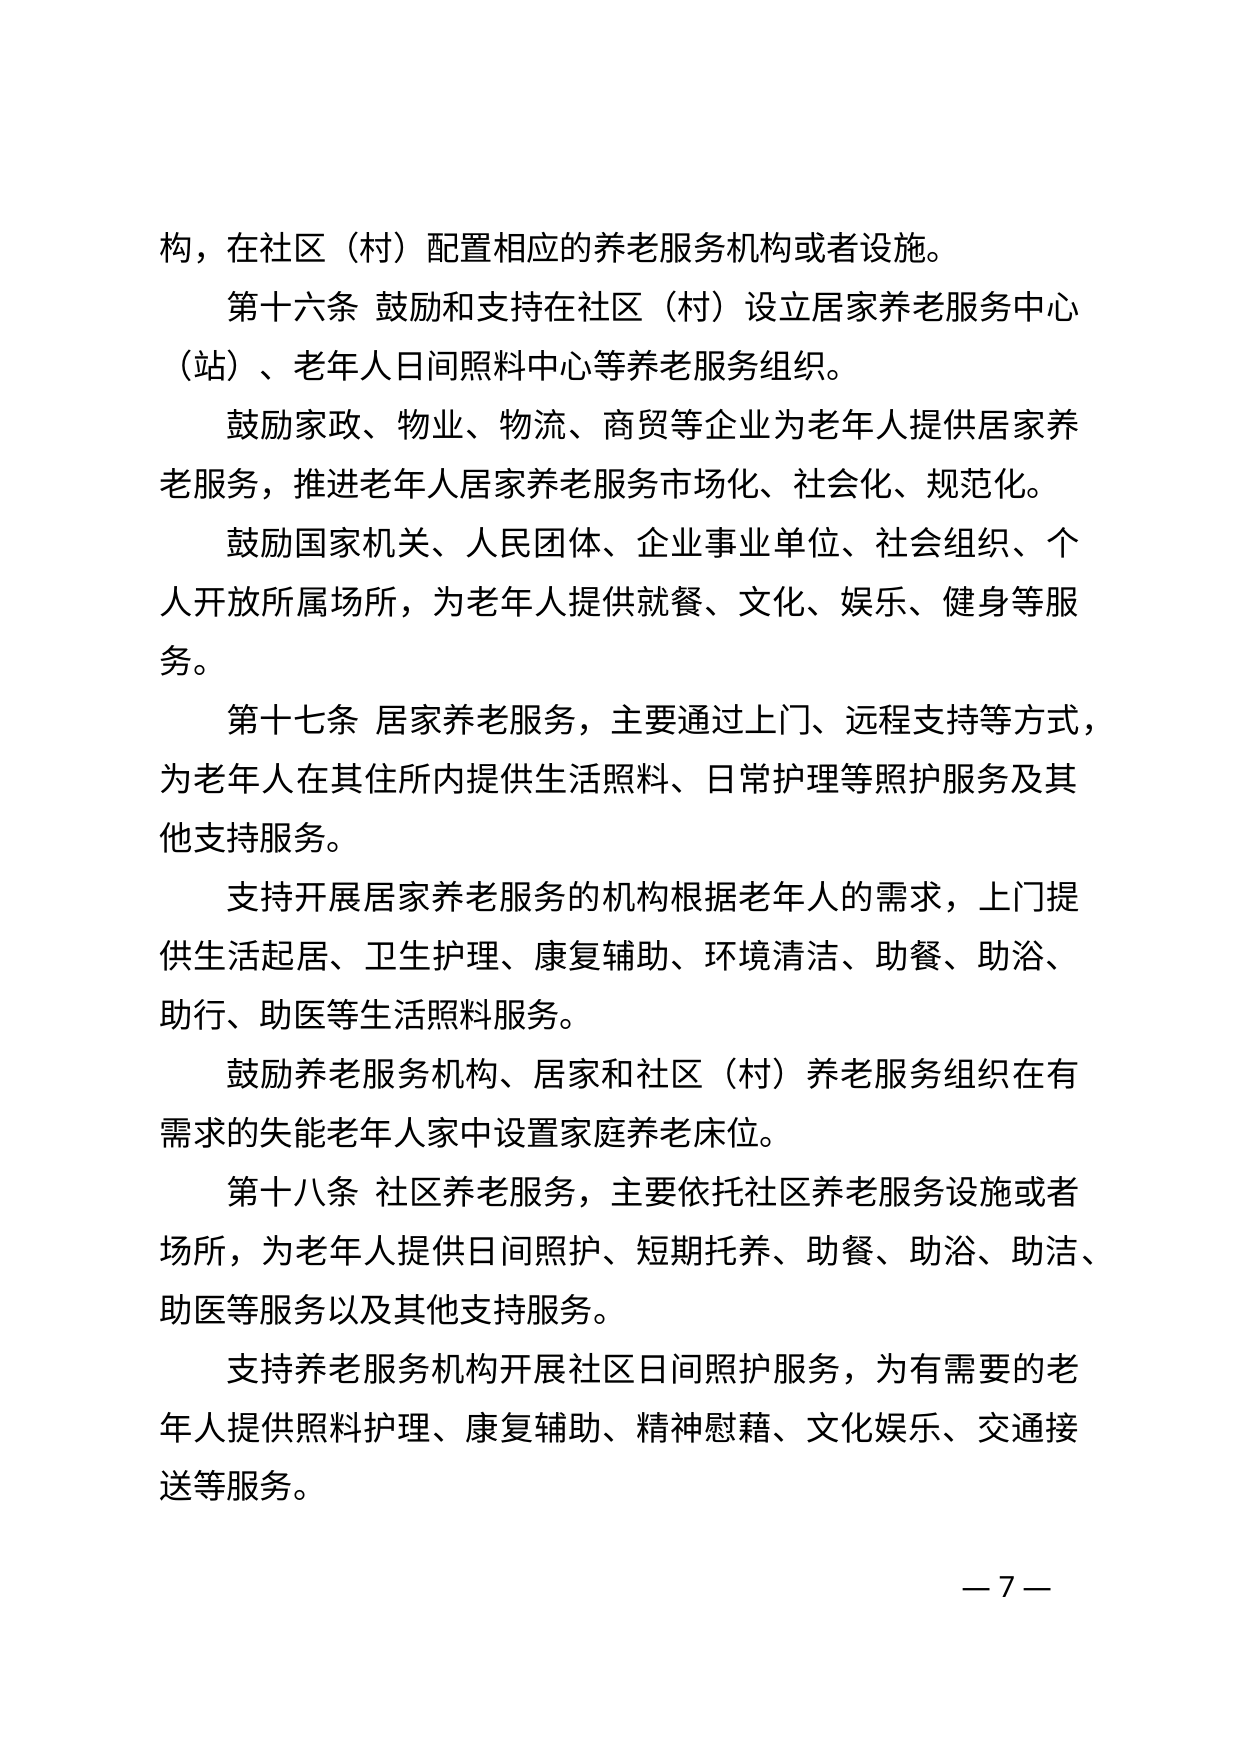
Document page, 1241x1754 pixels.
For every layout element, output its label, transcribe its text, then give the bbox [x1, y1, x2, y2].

text 第十六条 鼓励和支持在社区（村）设立居家养老服务中心（站）、老年人日间照料中心等养老服务组织。 [159, 273, 1081, 391]
text 鼓励国家机关、人民团体、企业事业单位、社会组织、个人开放所属场所，为老年人提供就餐、文化、娱乐、健身等服务。 [159, 508, 1081, 685]
text 支持养老服务机构开展社区日间照护服务，为有需要的老年人提供照料护理、康复辅助、精神慰藉、文化娱乐、交通接送等服务。 [159, 1334, 1081, 1511]
text 鼓励养老服务机构、居家和社区（村）养老服务组织在有需求的失能老年人家中设置家庭养老床位。 [159, 1039, 1081, 1157]
text 第十七条 居家养老服务，主要通过上门、远程支持等方式，为老年人在其住所内提供生活照料、日常护理等照护服务及其他支持服务。 [159, 685, 1081, 862]
text 第十八条 社区养老服务，主要依托社区养老服务设施或者场所，为老年人提供日间照护、短期托养、助餐、助浴、助洁、助医等服务以及其他支持服务。 [159, 1157, 1081, 1334]
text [159, 214, 1081, 273]
text 支持开展居家养老服务的机构根据老年人的需求，上门提供生活起居、卫生护理、康复辅助、环境清洁、助餐、助浴、助行、助医等生活照料服务。 [159, 862, 1081, 1039]
text 鼓励家政、物业、物流、商贸等企业为老年人提供居家养老服务，推进老年人居家养老服务市场化、社会化、规范化。 [159, 391, 1081, 508]
